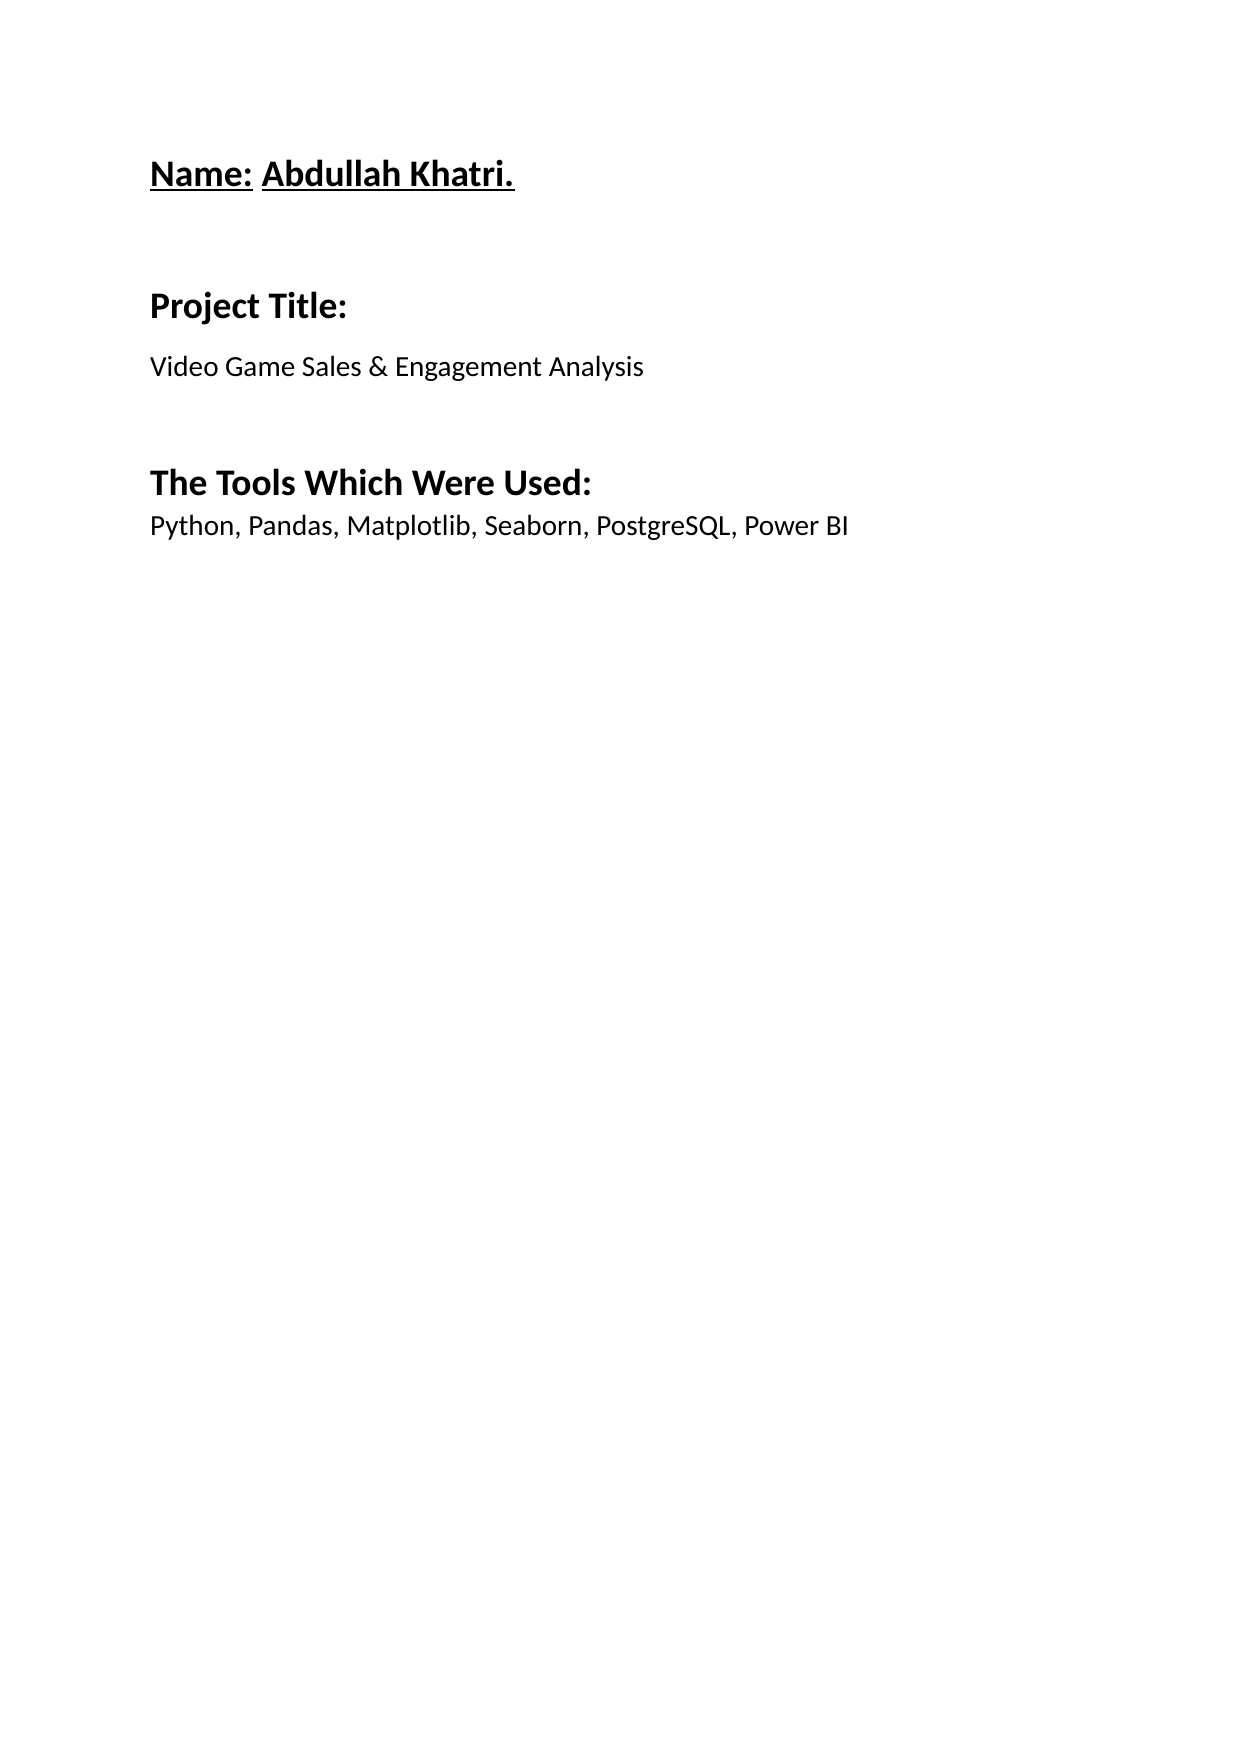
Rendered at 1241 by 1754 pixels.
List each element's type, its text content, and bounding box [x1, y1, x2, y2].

text The Tools Which Were Used: Python, Pandas, Matplotlib, Seaborn, PostgreSQL, Power BI [150, 459, 1090, 543]
text Video Game Sales & Engagement Analysis [150, 348, 1090, 384]
text Name: Abdullah Khatri. [150, 150, 1090, 196]
text Project Title: [150, 282, 1090, 328]
